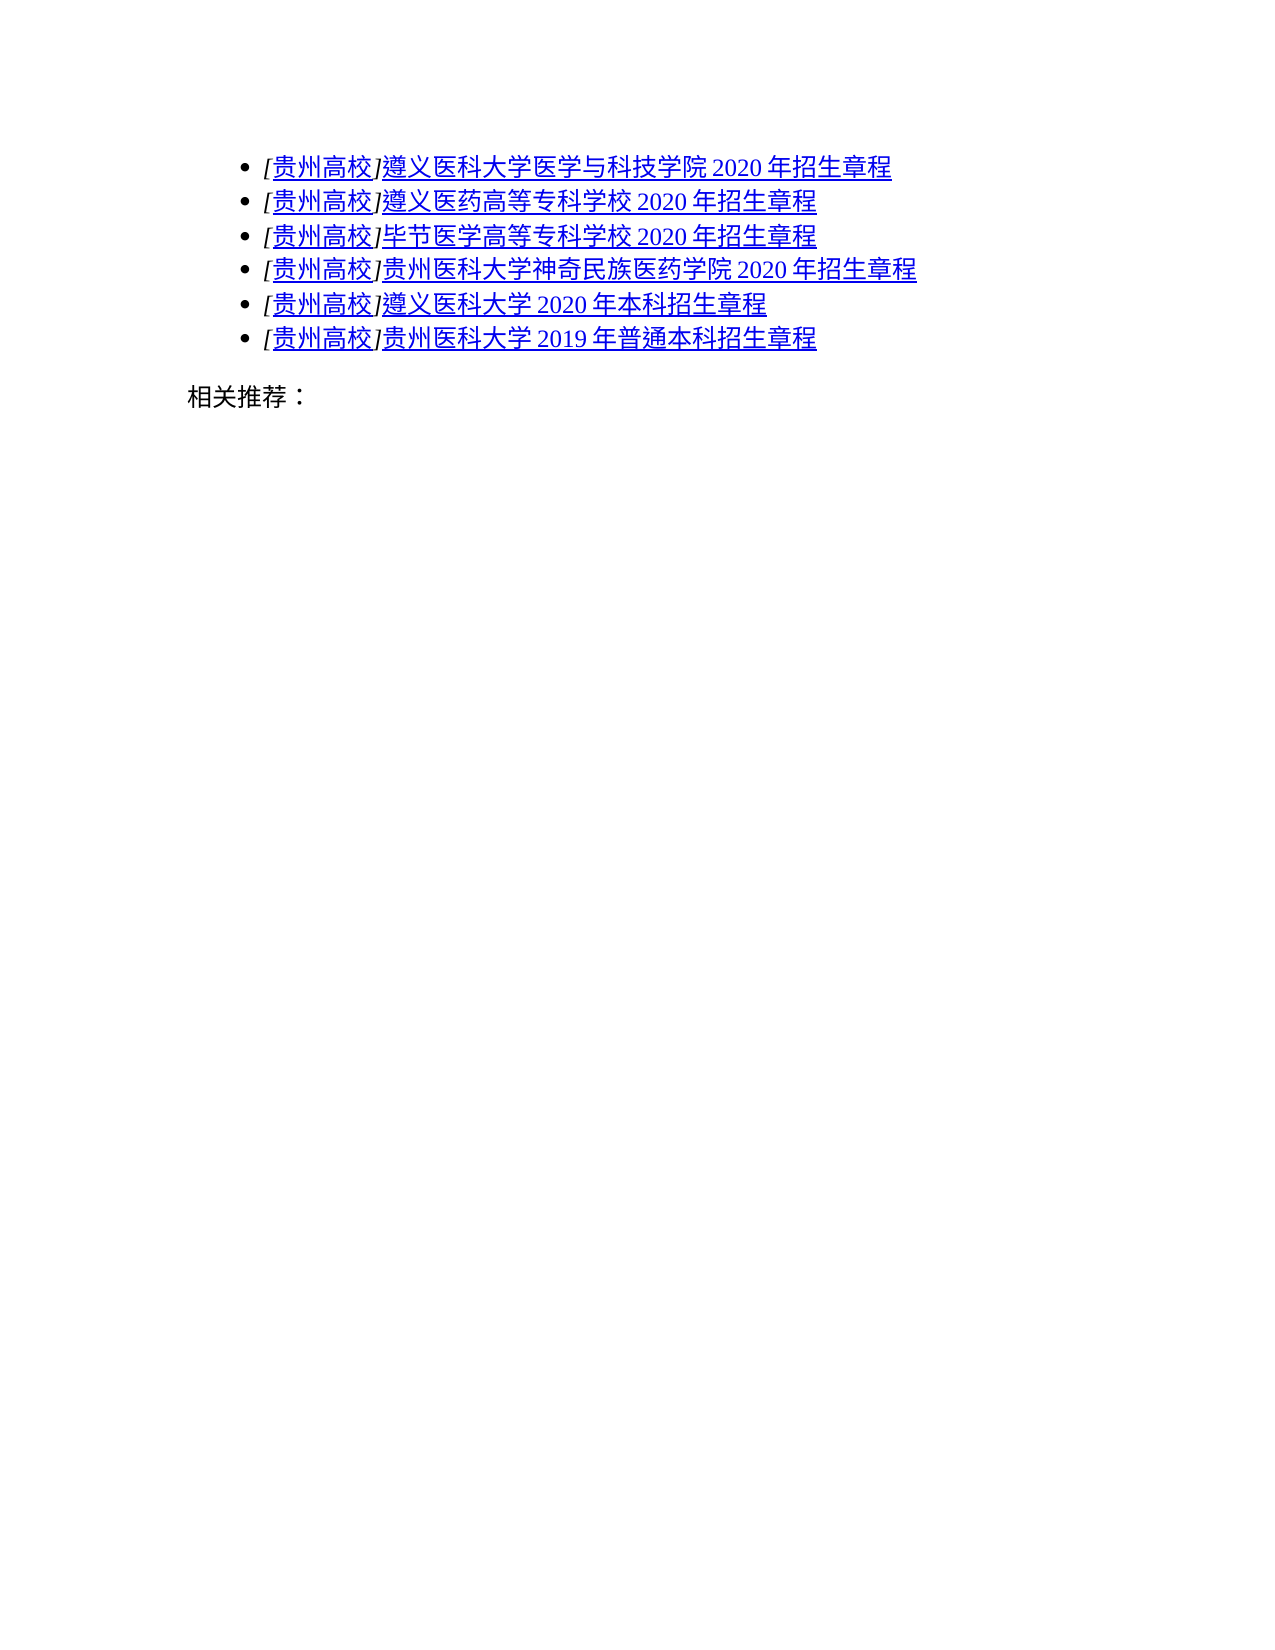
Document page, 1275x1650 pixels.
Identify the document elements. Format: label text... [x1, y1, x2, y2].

list [贵州高校]贵州医科大学神奇民族医药学院2020年招生章程 [241, 252, 1087, 286]
list [贵州高校]遵义医科大学医学与科技学院2020年招生章程 [241, 150, 1087, 184]
list [贵州高校]遵义医药高等专科学校2020年招生章程 [241, 184, 1087, 218]
list [贵州高校]毕节医学高等专科学校2020年招生章程 [241, 218, 1087, 252]
list [贵州高校]贵州医科大学2019年普通本科招生章程 [241, 320, 1087, 354]
list [贵州高校]遵义医科大学2020年本科招生章程 [241, 286, 1087, 320]
text 相关推荐： [187, 379, 1087, 413]
